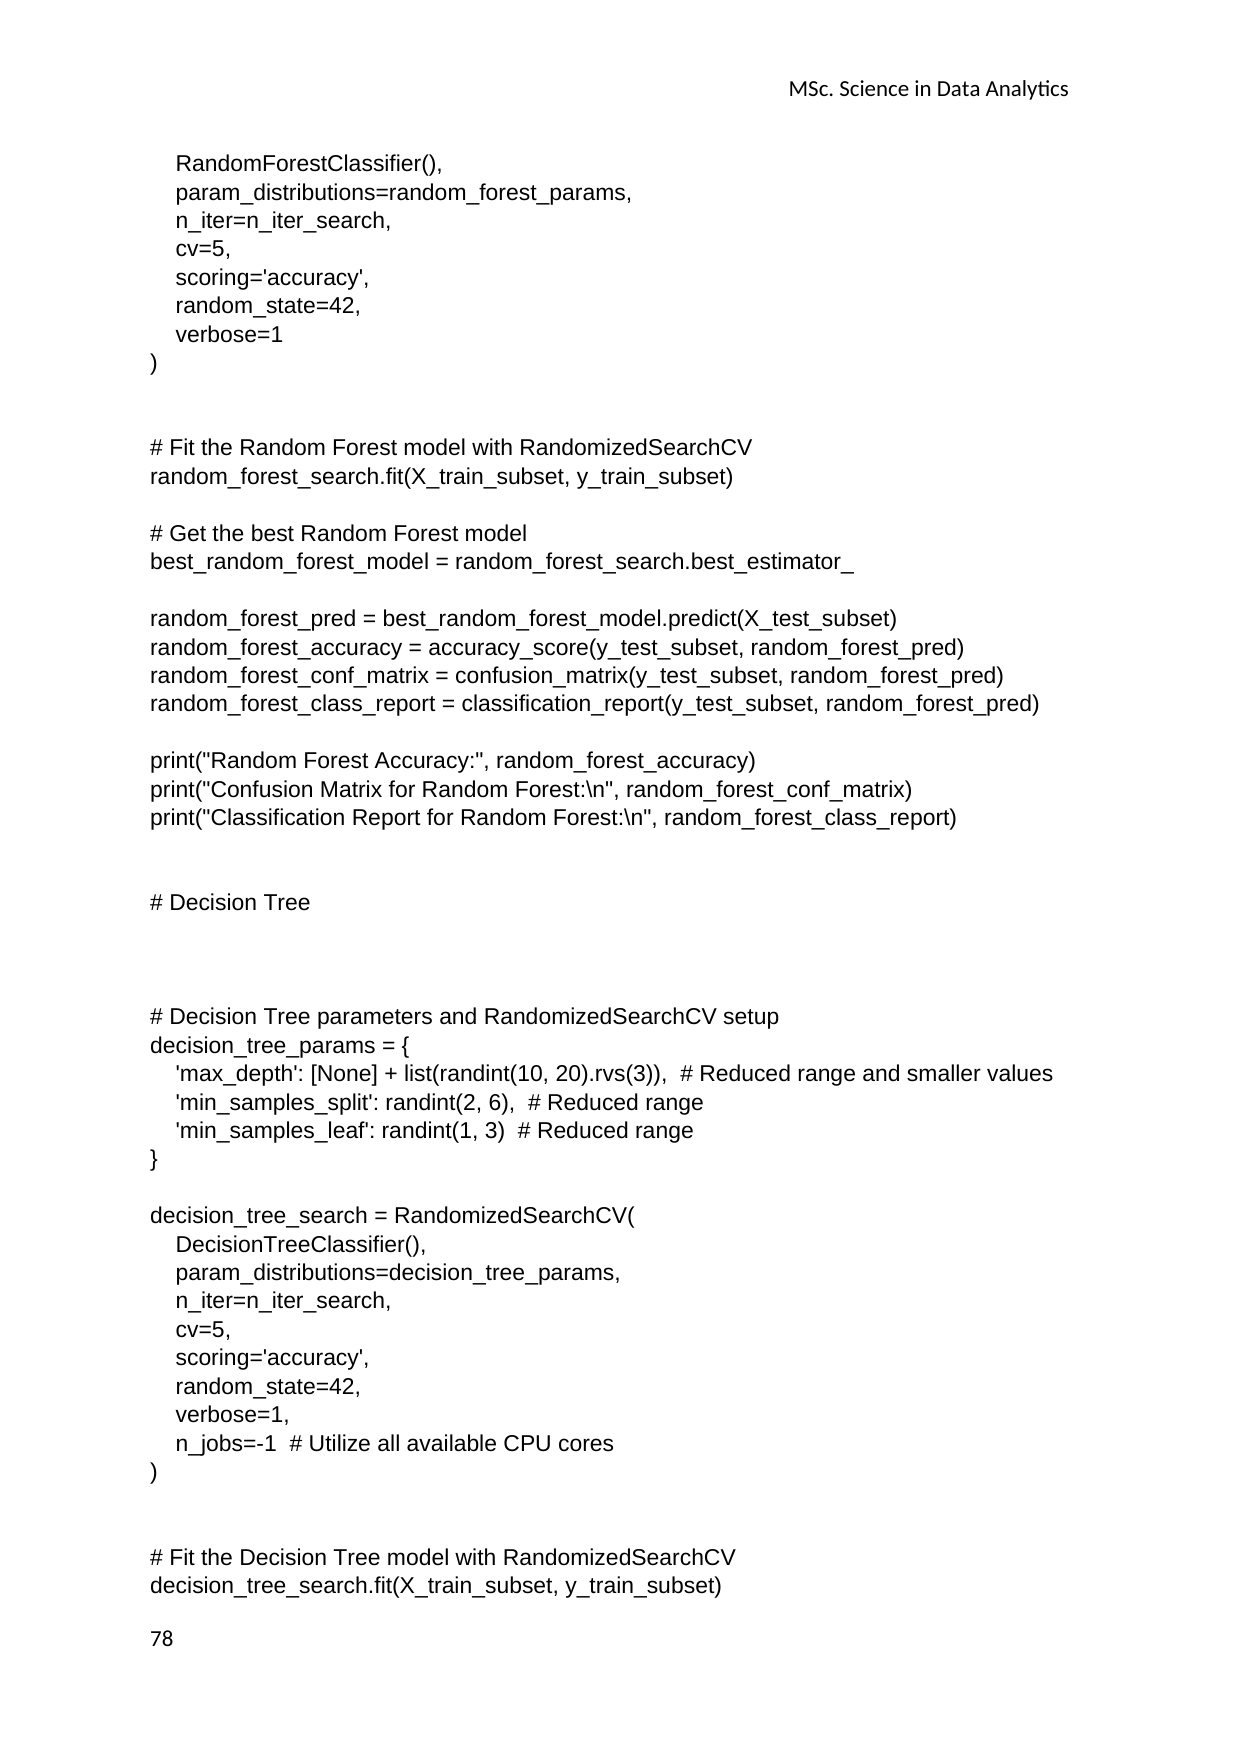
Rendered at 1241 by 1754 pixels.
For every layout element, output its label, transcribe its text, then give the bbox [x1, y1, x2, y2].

text scoring='accuracy', [150, 264, 1090, 290]
text random_forest_conf_matrix = confusion_matrix(y_test_subset, random_forest_pred) [150, 662, 1090, 688]
text random_state=42, [150, 1373, 1090, 1399]
text # Decision Tree parameters and RandomizedSearchCV setup [150, 1003, 1090, 1029]
text 'min_samples_split': randint(2, 6), # Reduced range [150, 1088, 1090, 1115]
text print("Random Forest Accuracy:", random_forest_accuracy) [150, 747, 1090, 773]
text DecisionTreeClassifier(), [150, 1231, 1090, 1257]
text decision_tree_search.fit(X_train_subset, y_train_subset) [150, 1572, 1090, 1598]
text # Get the best Random Forest model [150, 520, 1090, 546]
text 'max_depth': [None] + list(randint(10, 20).rvs(3)), # Reduced range and smaller values [150, 1060, 1090, 1086]
text random_state=42, [150, 292, 1090, 318]
text cv=5, [150, 235, 1090, 262]
text n_jobs=-1 # Utilize all available CPU cores [150, 1430, 1090, 1456]
text random_forest_class_report = classification_report(y_test_subset, random_forest_pred) [150, 690, 1090, 717]
text RandomForestClassifier(), [150, 150, 1090, 176]
text } [150, 1145, 1090, 1172]
text best_random_forest_model = random_forest_search.best_estimator_ [150, 548, 1090, 574]
text random_forest_pred = best_random_forest_model.predict(X_test_subset) [150, 605, 1090, 631]
text random_forest_accuracy = accuracy_score(y_test_subset, random_forest_pred) [150, 633, 1090, 660]
text n_iter=n_iter_search, [150, 1287, 1090, 1314]
text random_forest_search.fit(X_train_subset, y_train_subset) [150, 463, 1090, 489]
text print("Classification Report for Random Forest:\n", random_forest_class_report) [150, 804, 1090, 830]
text verbose=1, [150, 1401, 1090, 1428]
text ) [150, 1458, 1090, 1484]
text # Fit the Random Forest model with RandomizedSearchCV [150, 434, 1090, 461]
text scoring='accuracy', [150, 1344, 1090, 1371]
text decision_tree_params = { [150, 1032, 1090, 1058]
text print("Confusion Matrix for Random Forest:\n", random_forest_conf_matrix) [150, 776, 1090, 802]
text 'min_samples_leaf': randint(1, 3) # Reduced range [150, 1117, 1090, 1143]
text param_distributions=random_forest_params, [150, 178, 1090, 205]
text verbose=1 [150, 321, 1090, 347]
text # Decision Tree [150, 889, 1090, 916]
text n_iter=n_iter_search, [150, 207, 1090, 233]
text ) [150, 349, 1090, 375]
text # Fit the Decision Tree model with RandomizedSearchCV [150, 1543, 1090, 1570]
text decision_tree_search = RandomizedSearchCV( [150, 1202, 1090, 1228]
text param_distributions=decision_tree_params, [150, 1259, 1090, 1285]
text cv=5, [150, 1316, 1090, 1342]
